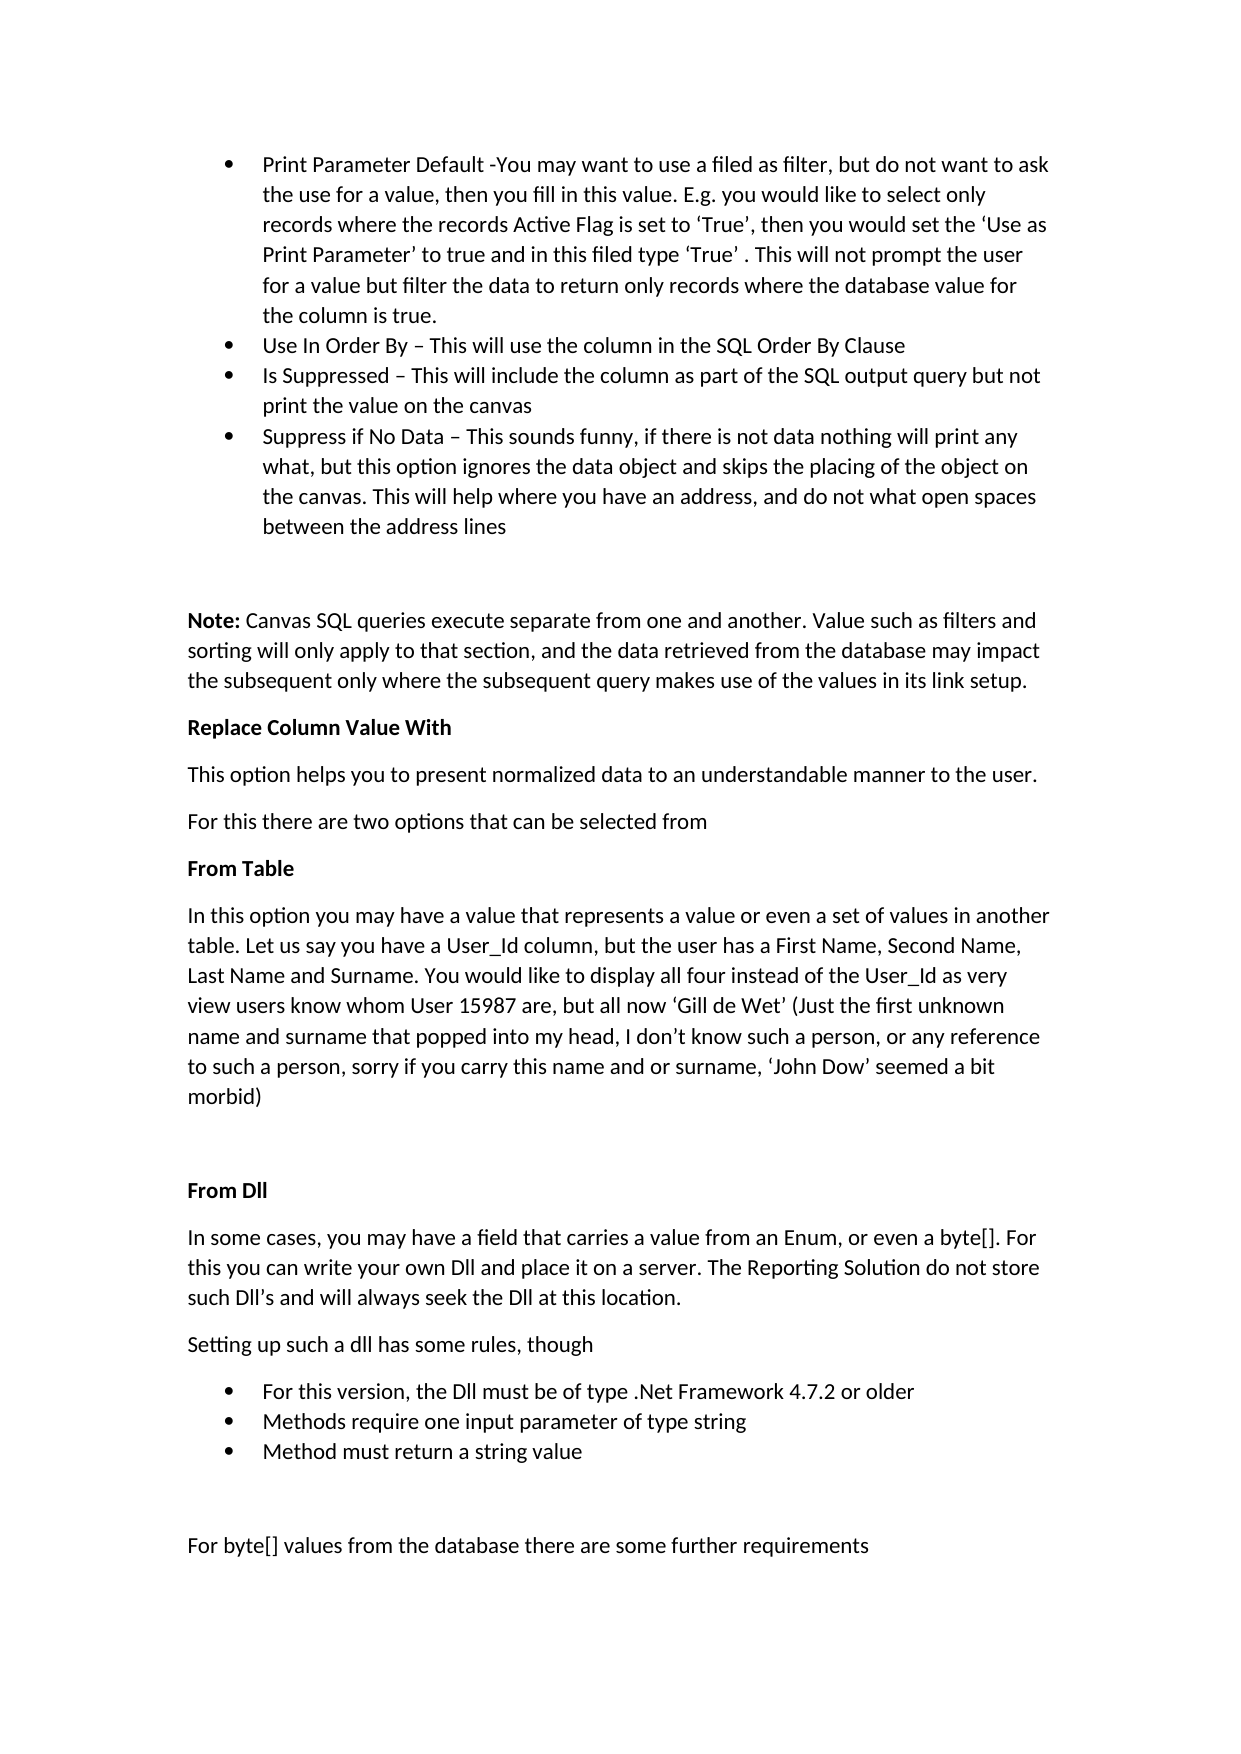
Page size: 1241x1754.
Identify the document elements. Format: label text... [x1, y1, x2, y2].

text Setting up such a dll has some rules, though [187, 1330, 1053, 1358]
list Is Suppressed – This will include the column as part of the SQL output query but not print the value on the canvas [225, 361, 1053, 420]
text Note: Canvas SQL queries execute separate from one and another. Value such as filters and sorting will only apply to that section, and the data retrieved from the database may impact the subsequent only where the subsequent query makes use of the values in its link setup. [187, 606, 1053, 695]
text This option helps you to present normalized data to an understandable manner to the user. [187, 760, 1053, 788]
text For byte[] values from the database there are some further requirements [187, 1531, 1053, 1559]
text In this option you may have a value that represents a value or even a set of values in another table. Let us say you have a User_Id column, but the user has a First Name, Second Name, Last Name and Surname. You would like to display all four instead of the User_Id as very view users know whom User 15987 are, but all now ‘Gill de Wet’ (Just the first unknown name and surname that popped into my head, I don’t know such a person, or any reference to such a person, sorry if you carry this name and or surname, ‘John Dow’ seemed a bit morbid) [187, 901, 1053, 1110]
list Method must return a string value [225, 1437, 1053, 1466]
text Replace Column Value With [187, 713, 1053, 742]
list Suppress if No Data – This sounds funny, if there is not data nothing will print any what, but this option ignores the data object and skips the placing of the object on the canvas. This will help where you have an address, and do not what open spaces between the address lines [225, 422, 1053, 541]
text For this there are two options that can be selected from [187, 807, 1053, 835]
list Methods require one input parameter of type string [225, 1407, 1053, 1435]
list Print Parameter Default -You may want to use a filed as filter, but do not want to ask the use for a value, then you fill in this value. E.g. you would like to select only records where the records Active Flag is set to ‘True’, then you would set the ‘Use as Print Parameter’ to true and in this filed type ‘True’ . This will not prompt the user for a value but filter the data to return only records where the database value for the column is true. [225, 150, 1053, 329]
text In some cases, you may have a field that carries a value from an Enum, or even a byte[]. For this you can write your own Dll and place it on a server. The Reporting Solution do not store such Dll’s and will always seek the Dll at this location. [187, 1223, 1053, 1311]
list Use In Order By – This will use the column in the SQL Order By Clause [225, 331, 1053, 359]
text From Dll [187, 1176, 1053, 1204]
text From Table [187, 854, 1053, 882]
list For this version, the Dll must be of type .Net Framework 4.7.2 or older [225, 1377, 1053, 1405]
